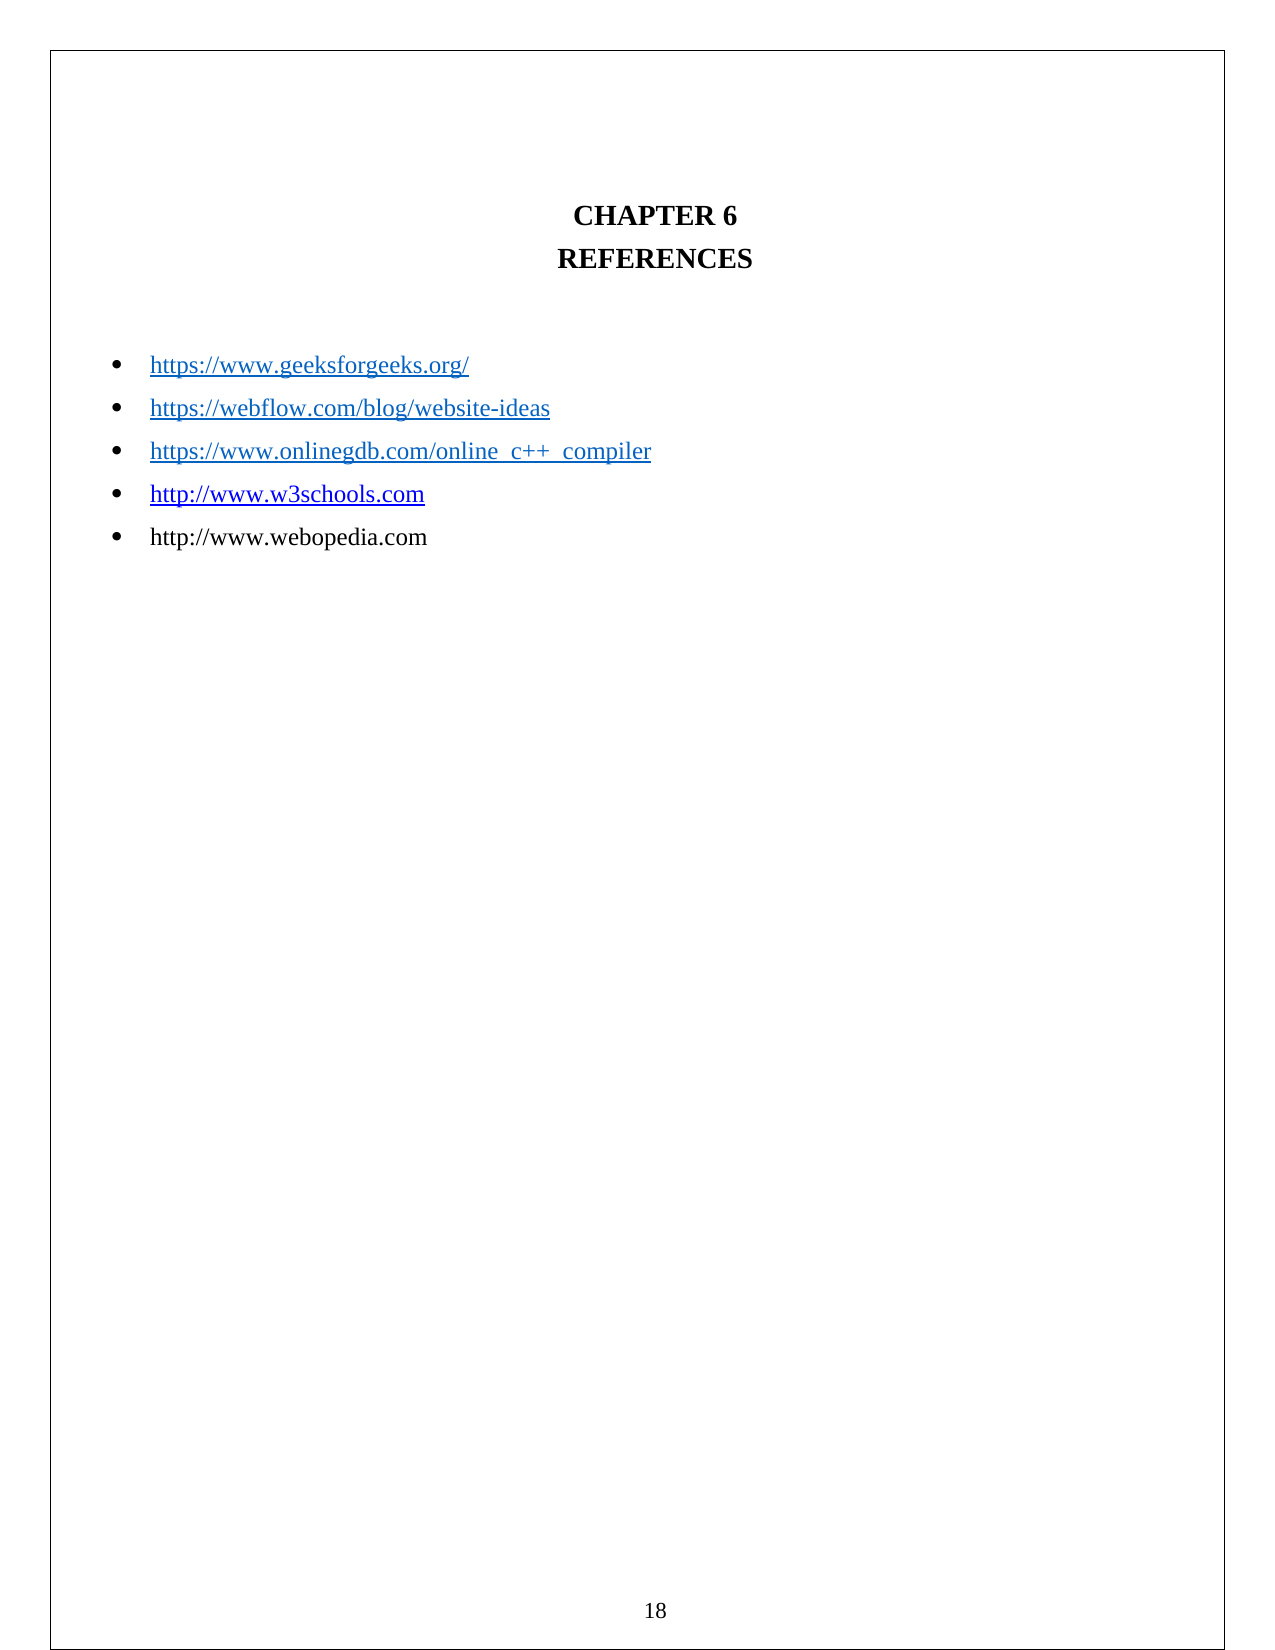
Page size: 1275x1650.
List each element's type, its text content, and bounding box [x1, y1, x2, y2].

list https://www.onlinegdb.com/online_c++_compiler [112, 436, 1210, 465]
list https://webflow.com/blog/website-ideas [112, 393, 1210, 422]
subtitle CHAPTER 6 [100, 198, 1210, 232]
subtitle REFERENCES [100, 241, 1210, 274]
list https://www.geeksforgeeks.org/ [112, 350, 1210, 379]
list http://www.webopedia.com [112, 522, 1210, 551]
list http://www.w3schools.com [112, 479, 1210, 508]
